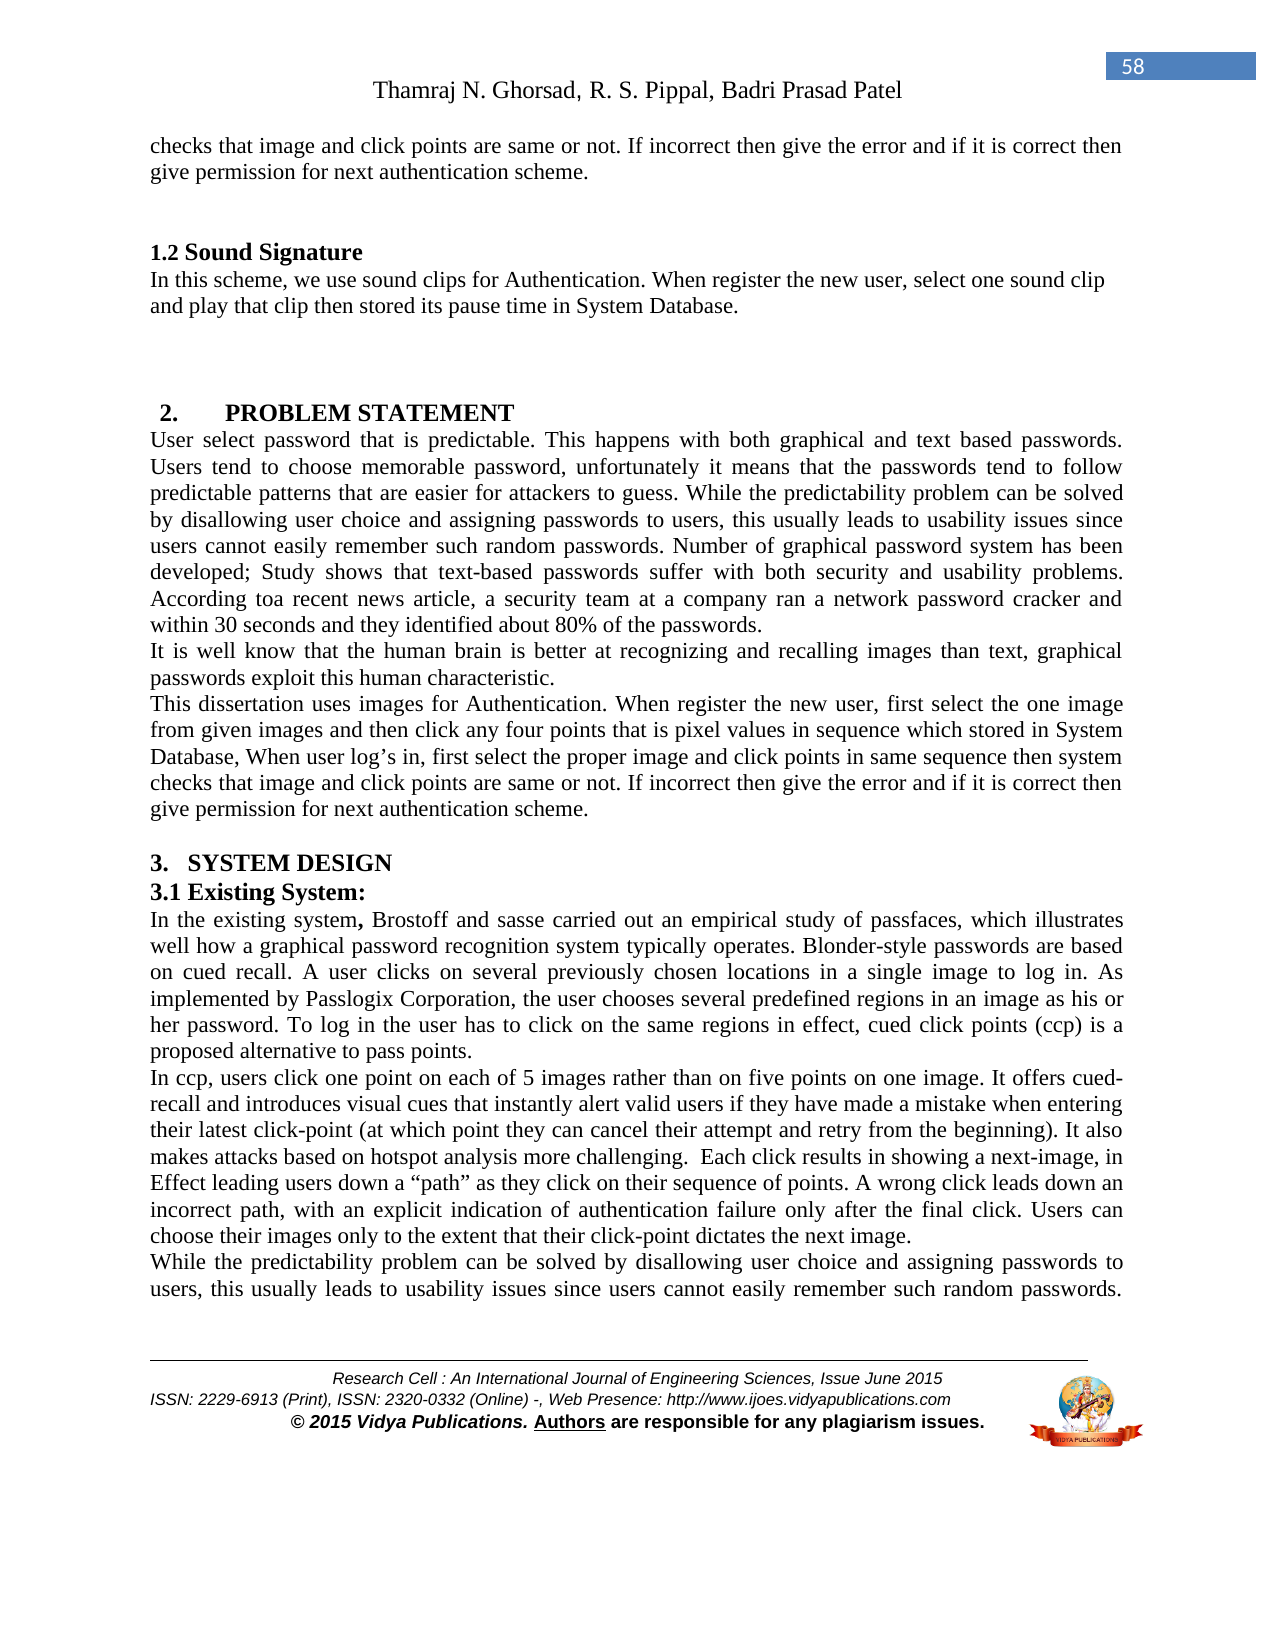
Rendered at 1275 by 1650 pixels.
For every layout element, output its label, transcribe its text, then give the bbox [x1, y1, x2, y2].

text This dissertation uses images for Authentication. When register the new user, first select the one image from given images and then click any four points that is pixel values in sequence which stored in System Database, When user log’s in, first select the proper image and click points in same sequence then system checks that image and click points are same or not. If incorrect then give the error and if it is correct then give permission for next authentication scheme. [150, 690, 1125, 822]
list PROBLEM STATEMENT [150, 398, 1125, 427]
text 1.2 Sound Signature [150, 237, 1125, 266]
text In ccp, users click one point on each of 5 images rather than on five points on one image. It offers cued-recall and introduces visual cues that instantly alert valid users if they have made a mistake when entering their latest click-point (at which point they can cancel their attempt and retry from the beginning). It also makes attacks based on hotspot analysis more challenging. Each click results in showing a next-image, in Effect leading users down a “path” as they click on their sequence of points. A wrong click leads down an incorrect path, with an explicit indication of authentication failure only after the final click. Users can choose their images only to the extent that their click-point dictates the next image. [150, 1064, 1125, 1248]
list In this scheme, we use sound clips for Authentication. When register the new user, select one sound clip and play that clip then stored its pause time in System Database. [150, 266, 1125, 319]
text User select password that is predictable. This happens with both graphical and text based passwords. Users tend to choose memorable password, unfortunately it means that the passwords tend to follow predictable patterns that are easier for attackers to guess. While the predictability problem can be solved by disallowing user choice and assigning passwords to users, this usually leads to usability issues since users cannot easily remember such random passwords. Number of graphical password system has been developed; Study shows that text-based passwords suffer with both security and usability problems. According toa recent news article, a security team at a company ran a network password cracker and within 30 seconds and they identified about 80% of the passwords. [150, 427, 1125, 637]
text In the existing system, Brostoff and sasse carried out an empirical study of passfaces, which illustrates well how a graphical password recognition system typically operates. Blonder-style passwords are based on cued recall. A user clicks on several previously chosen locations in a single image to log in. As implemented by Passlogix Corporation, the user chooses several predefined regions in an image as his or her password. To log in the user has to click on the same regions in effect, cued click points (ccp) is a proposed alternative to pass points. [150, 906, 1125, 1064]
list SYSTEM DESIGN [150, 848, 1125, 877]
picture [1027, 1371, 1147, 1450]
text 3.1 Existing System: [150, 877, 1125, 906]
text It is well know that the human brain is better at recognizing and recalling images than text, graphical passwords exploit this human characteristic. [150, 637, 1125, 690]
